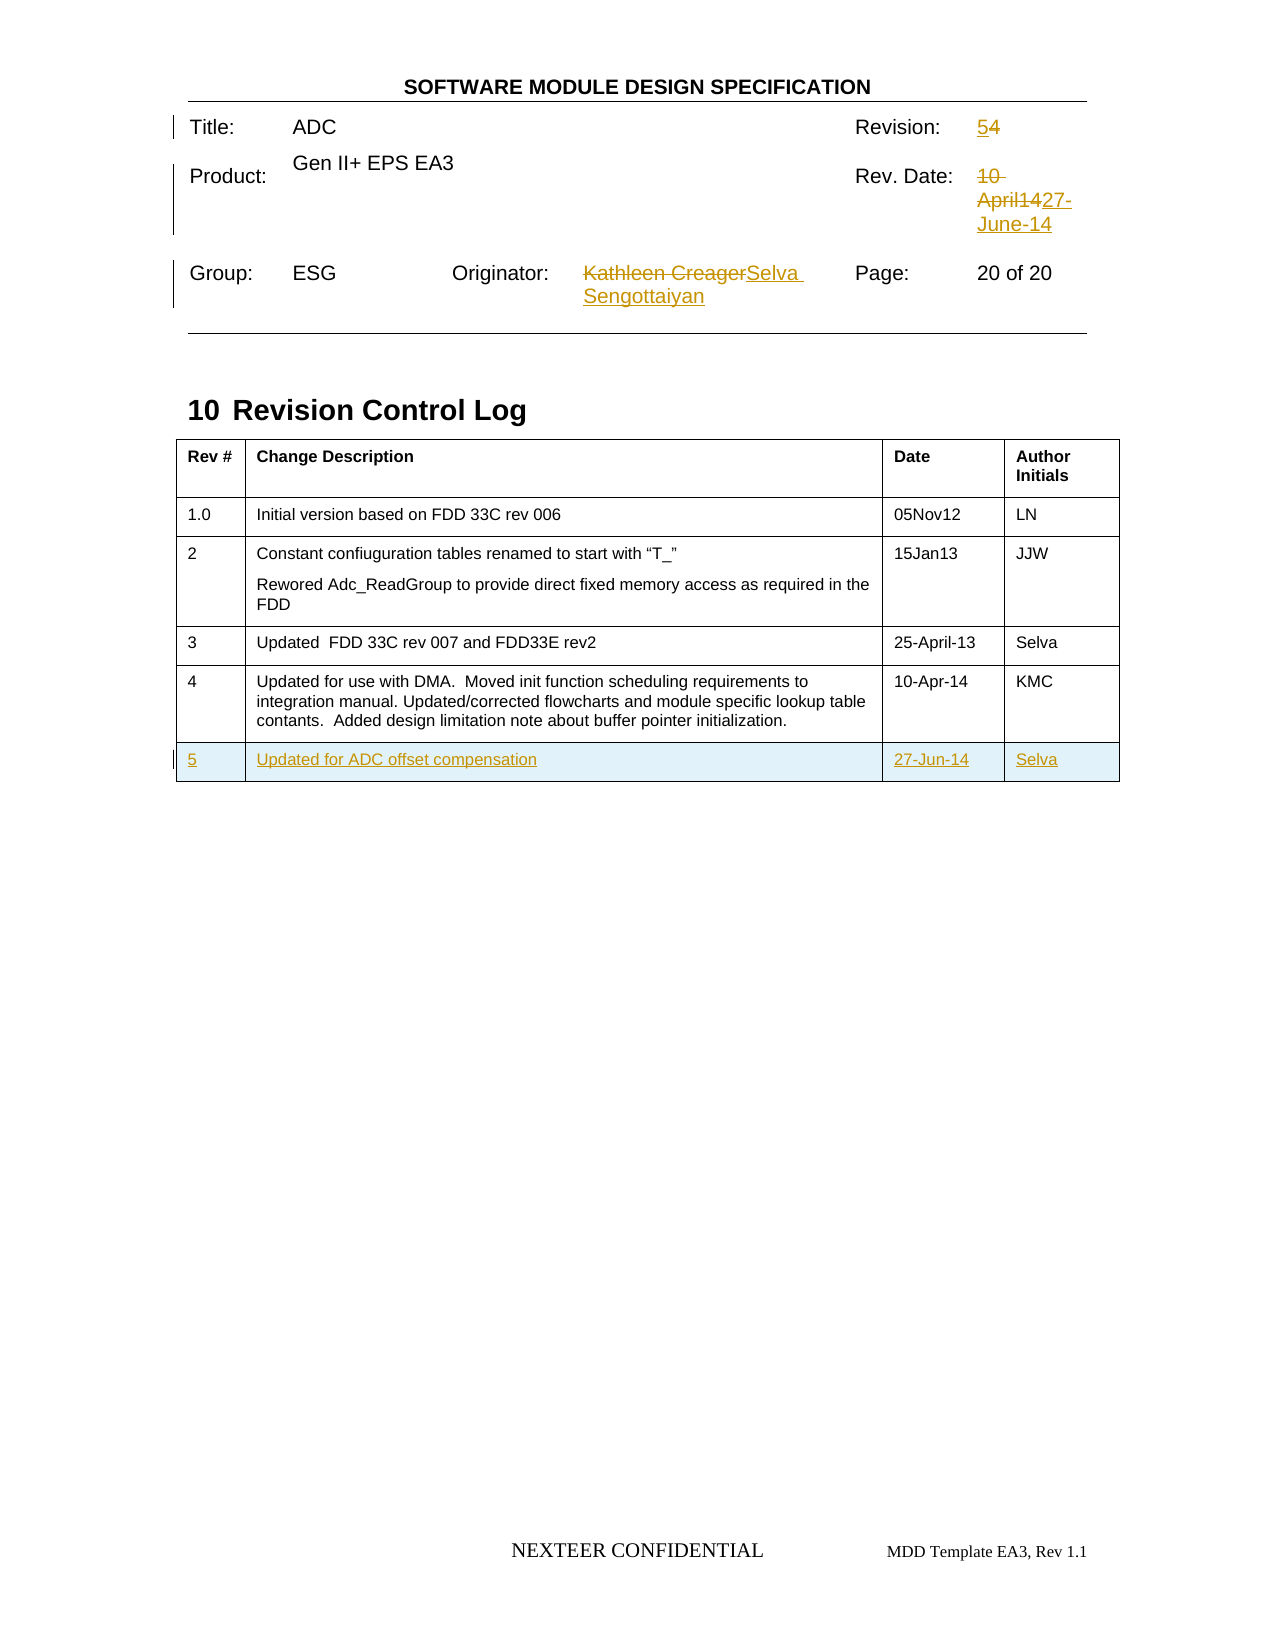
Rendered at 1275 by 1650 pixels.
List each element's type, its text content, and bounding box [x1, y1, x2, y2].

table_cell 1.0 [177, 498, 245, 536]
table_cell 4 [177, 666, 245, 742]
table_cell 05Nov12 [883, 498, 1004, 536]
table_header Rev # [177, 440, 245, 497]
table_cell 2 [177, 537, 245, 626]
table_cell Updated FDD 33C rev 007 and FDD33E rev2 [246, 627, 882, 665]
table_cell 10-Apr-14 [883, 666, 1004, 742]
table_cell Constant confiuguration tables renamed to start with “T_” Rewored Adc_ReadGroup to provide direct fixed memory access as required in the FDD [246, 537, 882, 626]
table_cell 3 [177, 627, 245, 665]
table_cell Initial version based on FDD 33C rev 006 [246, 498, 882, 536]
table_header Author Initials [1005, 440, 1119, 497]
table_cell 15Jan13 [883, 537, 1004, 626]
table_cell LN [1005, 498, 1119, 536]
table_cell Selva [1005, 627, 1119, 665]
table_cell Updated for use with DMA. Moved init function scheduling requirements to integration manual. Updated/corrected flowcharts and module specific lookup table contants. Added design limitation note about buffer pointer initialization. [246, 666, 882, 742]
table_header Date [883, 440, 1004, 497]
table_cell KMC [1005, 666, 1119, 742]
table_cell JJW [1005, 537, 1119, 626]
table_cell 25-April-13 [883, 627, 1004, 665]
table_header Change Description [246, 440, 882, 497]
subtitle Revision Control Log [187, 393, 1087, 427]
